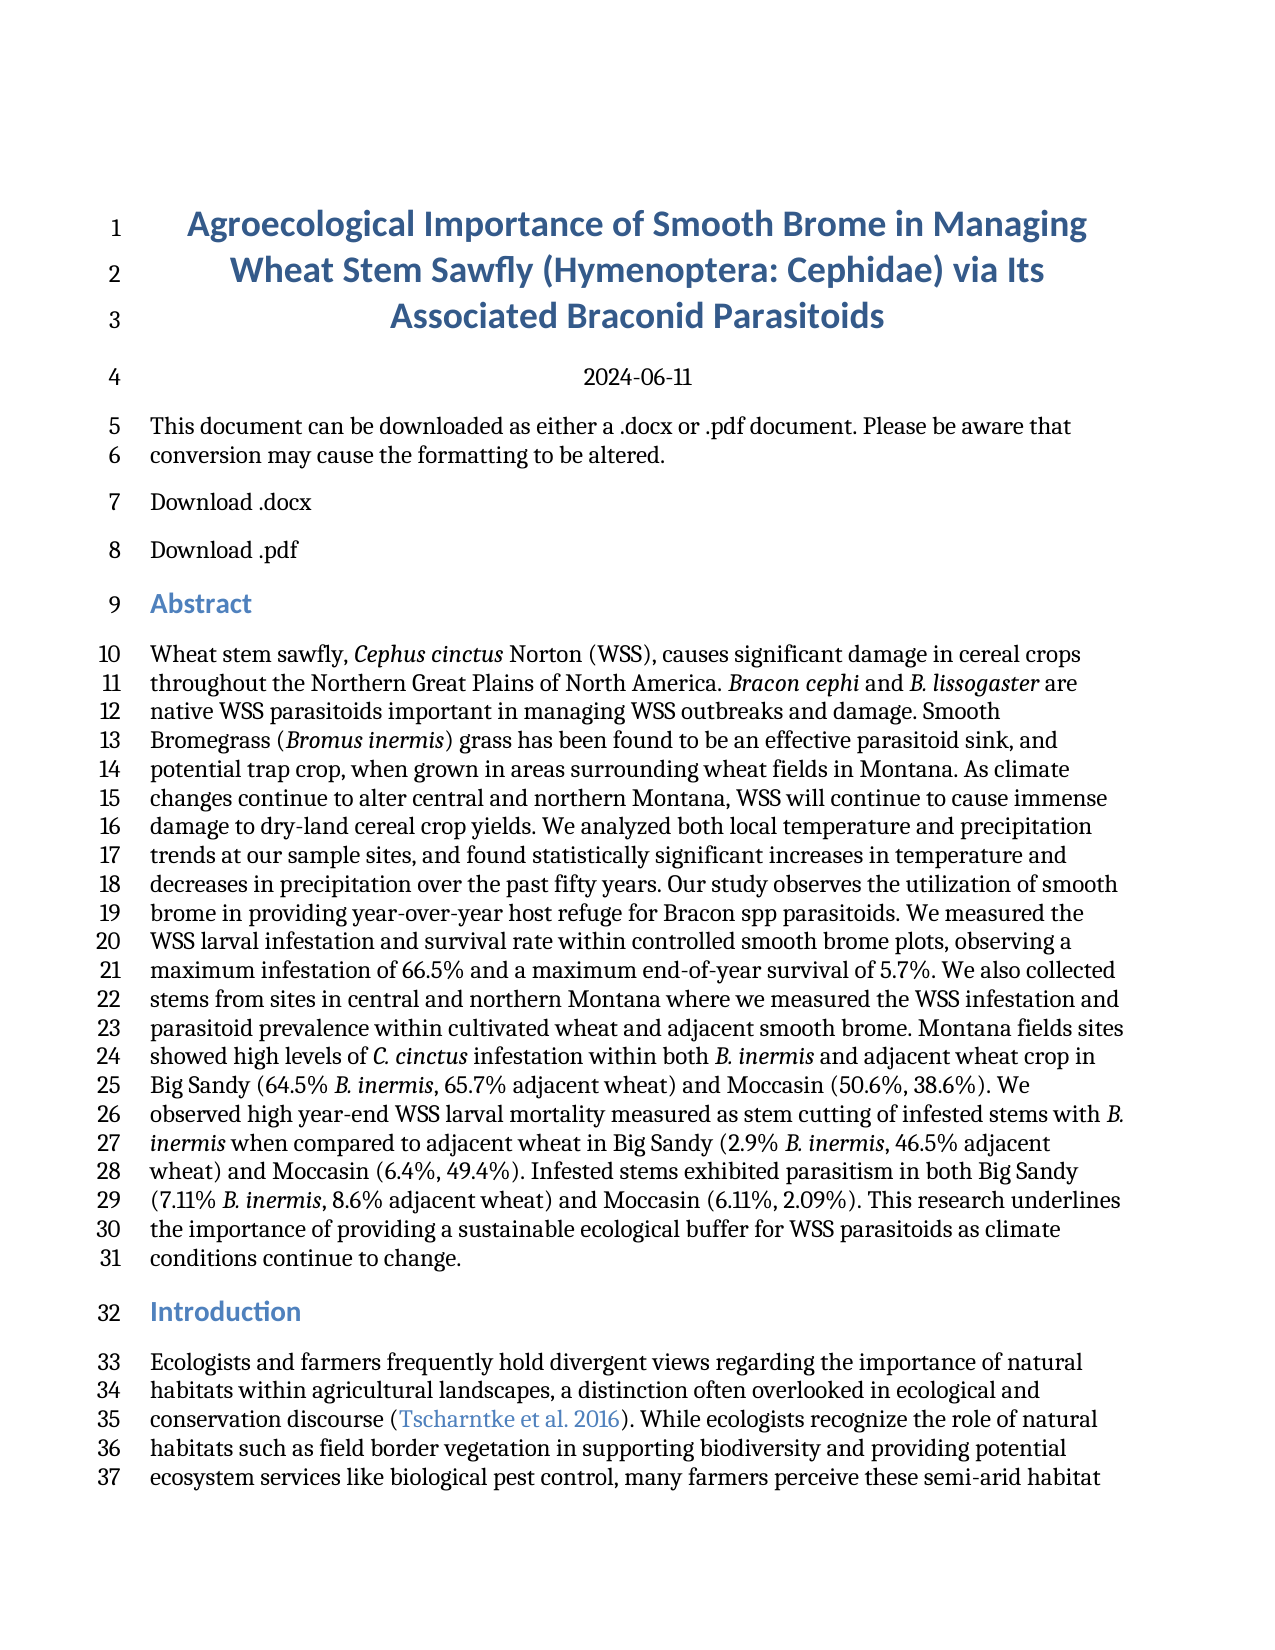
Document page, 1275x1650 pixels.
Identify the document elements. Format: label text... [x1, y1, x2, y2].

text Download .docx [150, 488, 1125, 517]
text 2024-06-11 [150, 362, 1125, 391]
subtitle Introduction [150, 1293, 1125, 1329]
text Download .pdf [150, 536, 1125, 564]
text This document can be downloaded as either a .docx or .pdf document. Please be aware that conversion may cause the formatting to be altered. [150, 412, 1125, 469]
subtitle Abstract [150, 585, 1125, 621]
text Wheat stem sawfly, Cephus cinctus Norton (WSS), causes significant damage in cereal crops throughout the Northern Great Plains of North America. Bracon cephi and B. lissogaster are native WSS parasitoids important in managing WSS outbreaks and damage. Smooth Bromegrass (Bromus inermis) grass has been found to be an effective parasitoid sink, and potential trap crop, when grown in areas surrounding wheat fields in Montana. As climate changes continue to alter central and northern Montana, WSS will continue to cause immense damage to dry-land cereal crop yields. We analyzed both local temperature and precipitation trends at our sample sites, and found statistically significant increases in temperature and decreases in precipitation over the past fifty years. Our study observes the utilization of smooth brome in providing year-over-year host refuge for Bracon spp parasitoids. We measured the WSS larval infestation and survival rate within controlled smooth brome plots, observing a maximum infestation of 66.5% and a maximum end-of-year survival of 5.7%. We also collected stems from sites in central and northern Montana where we measured the WSS infestation and parasitoid prevalence within cultivated wheat and adjacent smooth brome. Montana fields sites showed high levels of C. cinctus infestation within both B. inermis and adjacent wheat crop in Big Sandy (64.5% B. inermis, 65.7% adjacent wheat) and Moccasin (50.6%, 38.6%). We observed high year-end WSS larval mortality measured as stem cutting of infested stems with B. inermis when compared to adjacent wheat in Big Sandy (2.9% B. inermis, 46.5% adjacent wheat) and Moccasin (6.4%, 49.4%). Infested stems exhibited parasitism in both Big Sandy (7.11% B. inermis, 8.6% adjacent wheat) and Moccasin (6.11%, 2.09%). This research underlines the importance of providing a sustainable ecological buffer for WSS parasitoids as climate conditions continue to change. [150, 640, 1125, 1272]
title Agroecological Importance of Smooth Brome in Managing Wheat Stem Sawfly (Hymenoptera: Cephidae) via Its Associated Braconid Parasitoids [150, 200, 1125, 337]
